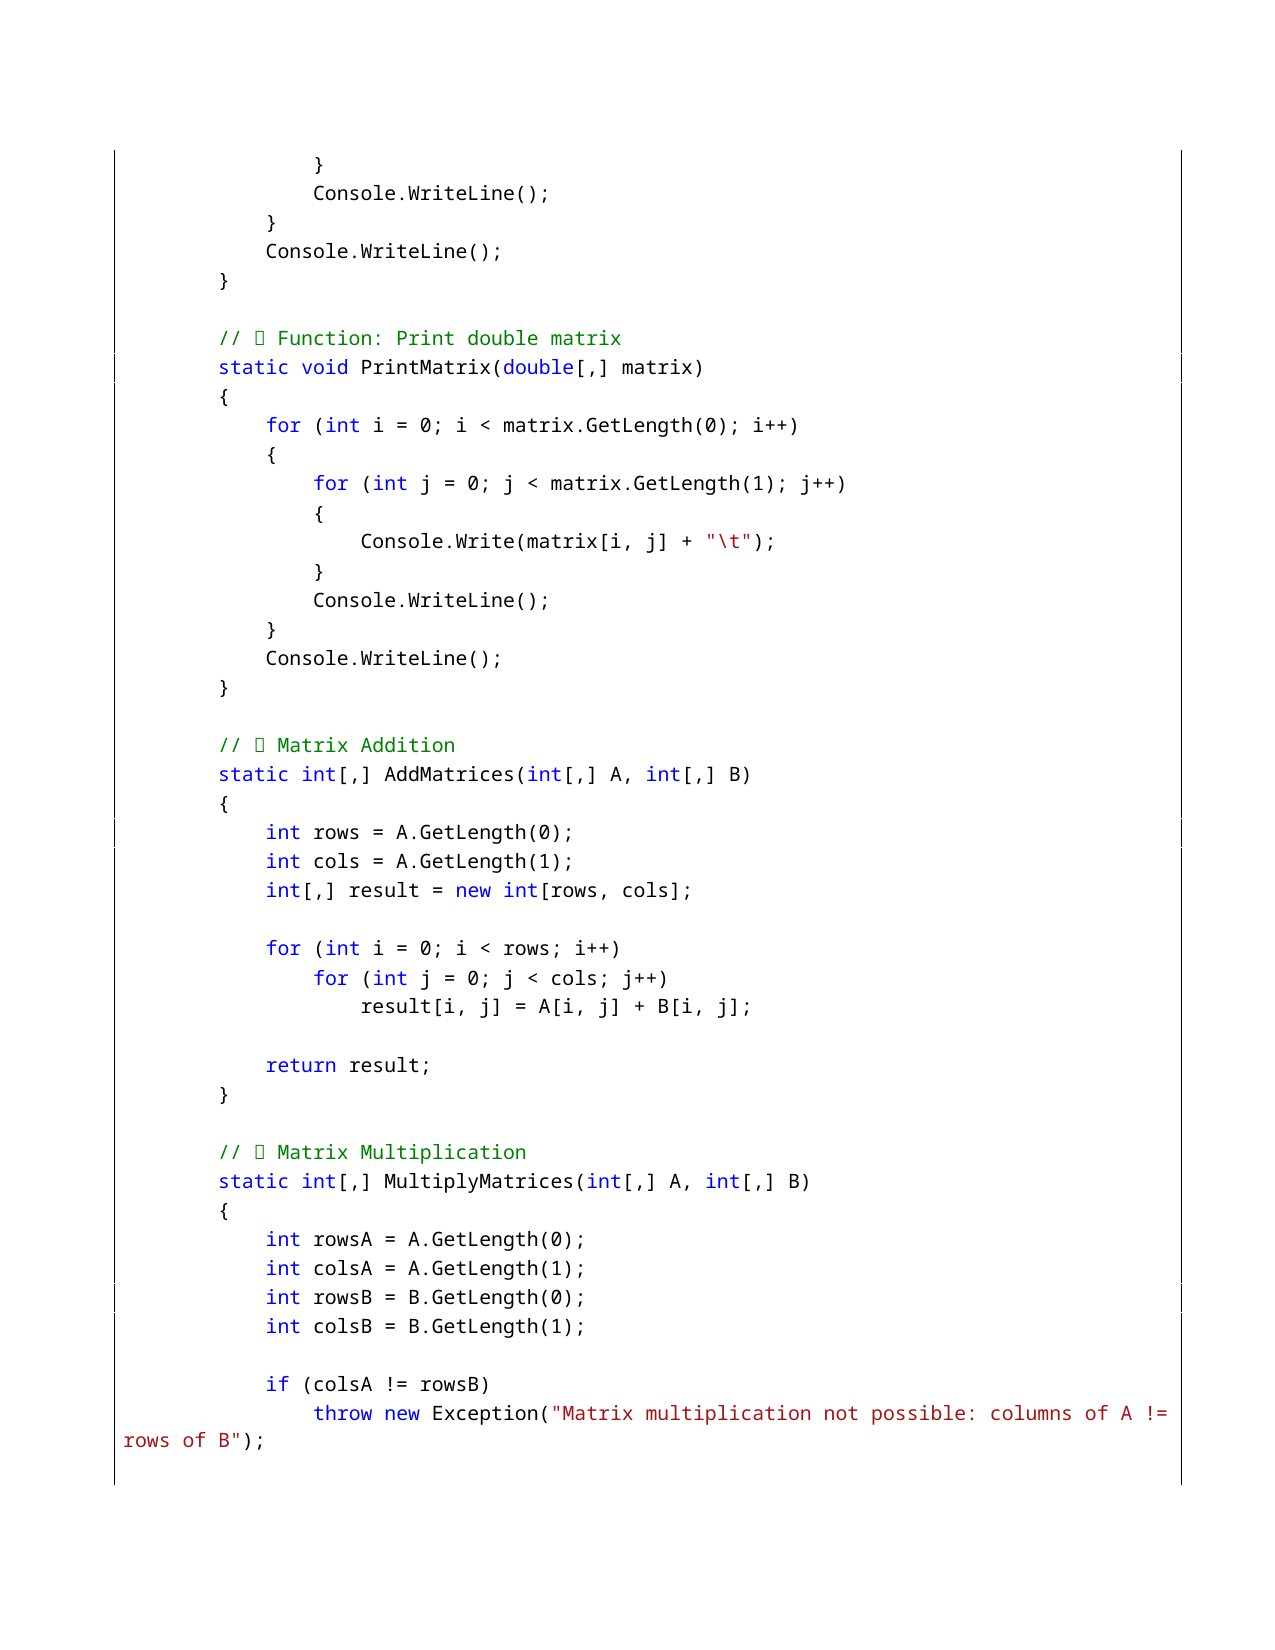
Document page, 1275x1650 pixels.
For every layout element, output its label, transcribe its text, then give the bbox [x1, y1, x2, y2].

text int colsA = A.GetLength(1); [115, 1254, 1181, 1283]
text { [115, 382, 1181, 412]
text } [115, 557, 1181, 586]
text { [115, 441, 1181, 470]
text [115, 412, 1181, 441]
text for (int i = 0; i < rows; i++) [115, 935, 1181, 964]
text int rowsB = B.GetLength(0); [115, 1283, 1181, 1312]
text } [115, 150, 1181, 179]
text return result; [115, 1051, 1181, 1080]
text throw new Exception("Matrix multiplication not possible: columns of A != rows of B"); [115, 1400, 1181, 1456]
text } [115, 208, 1181, 237]
text result[i, j] = A[i, j] + B[i, j]; [115, 993, 1181, 1022]
text // 🔹 Matrix Addition [115, 731, 1181, 760]
text for (int j = 0; j < cols; j++) [115, 964, 1181, 993]
text Console.WriteLine(); [115, 644, 1181, 673]
text static int[,] MultiplyMatrices(int[,] A, int[,] B) [115, 1167, 1181, 1196]
text } [115, 1080, 1181, 1109]
text int rows = A.GetLength(0); [115, 818, 1181, 847]
text } [115, 266, 1181, 295]
text static void PrintMatrix(double[,] matrix) [115, 353, 1181, 382]
text { [115, 499, 1181, 528]
text int colsB = B.GetLength(1); [115, 1312, 1181, 1342]
text Console.WriteLine(); [115, 237, 1181, 266]
text { [115, 789, 1181, 818]
text if (colsA != rowsB) [115, 1371, 1181, 1400]
text int rowsA = A.GetLength(0); [115, 1225, 1181, 1254]
text } [115, 673, 1181, 702]
text int[,] result = new int[rows, cols]; [115, 877, 1181, 906]
text Console.Write(matrix[i, j] + "\t"); [115, 528, 1181, 557]
text } [115, 615, 1181, 644]
text Console.WriteLine(); [115, 179, 1181, 208]
text int cols = A.GetLength(1); [115, 847, 1181, 877]
text for (int j = 0; j < matrix.GetLength(1); j++) [115, 470, 1181, 499]
text { [115, 1196, 1181, 1225]
text // 🔹 Function: Print double matrix [115, 324, 1181, 353]
text Console.WriteLine(); [115, 586, 1181, 615]
text // 🔹 Matrix Multiplication [115, 1138, 1181, 1167]
text static int[,] AddMatrices(int[,] A, int[,] B) [115, 760, 1181, 789]
